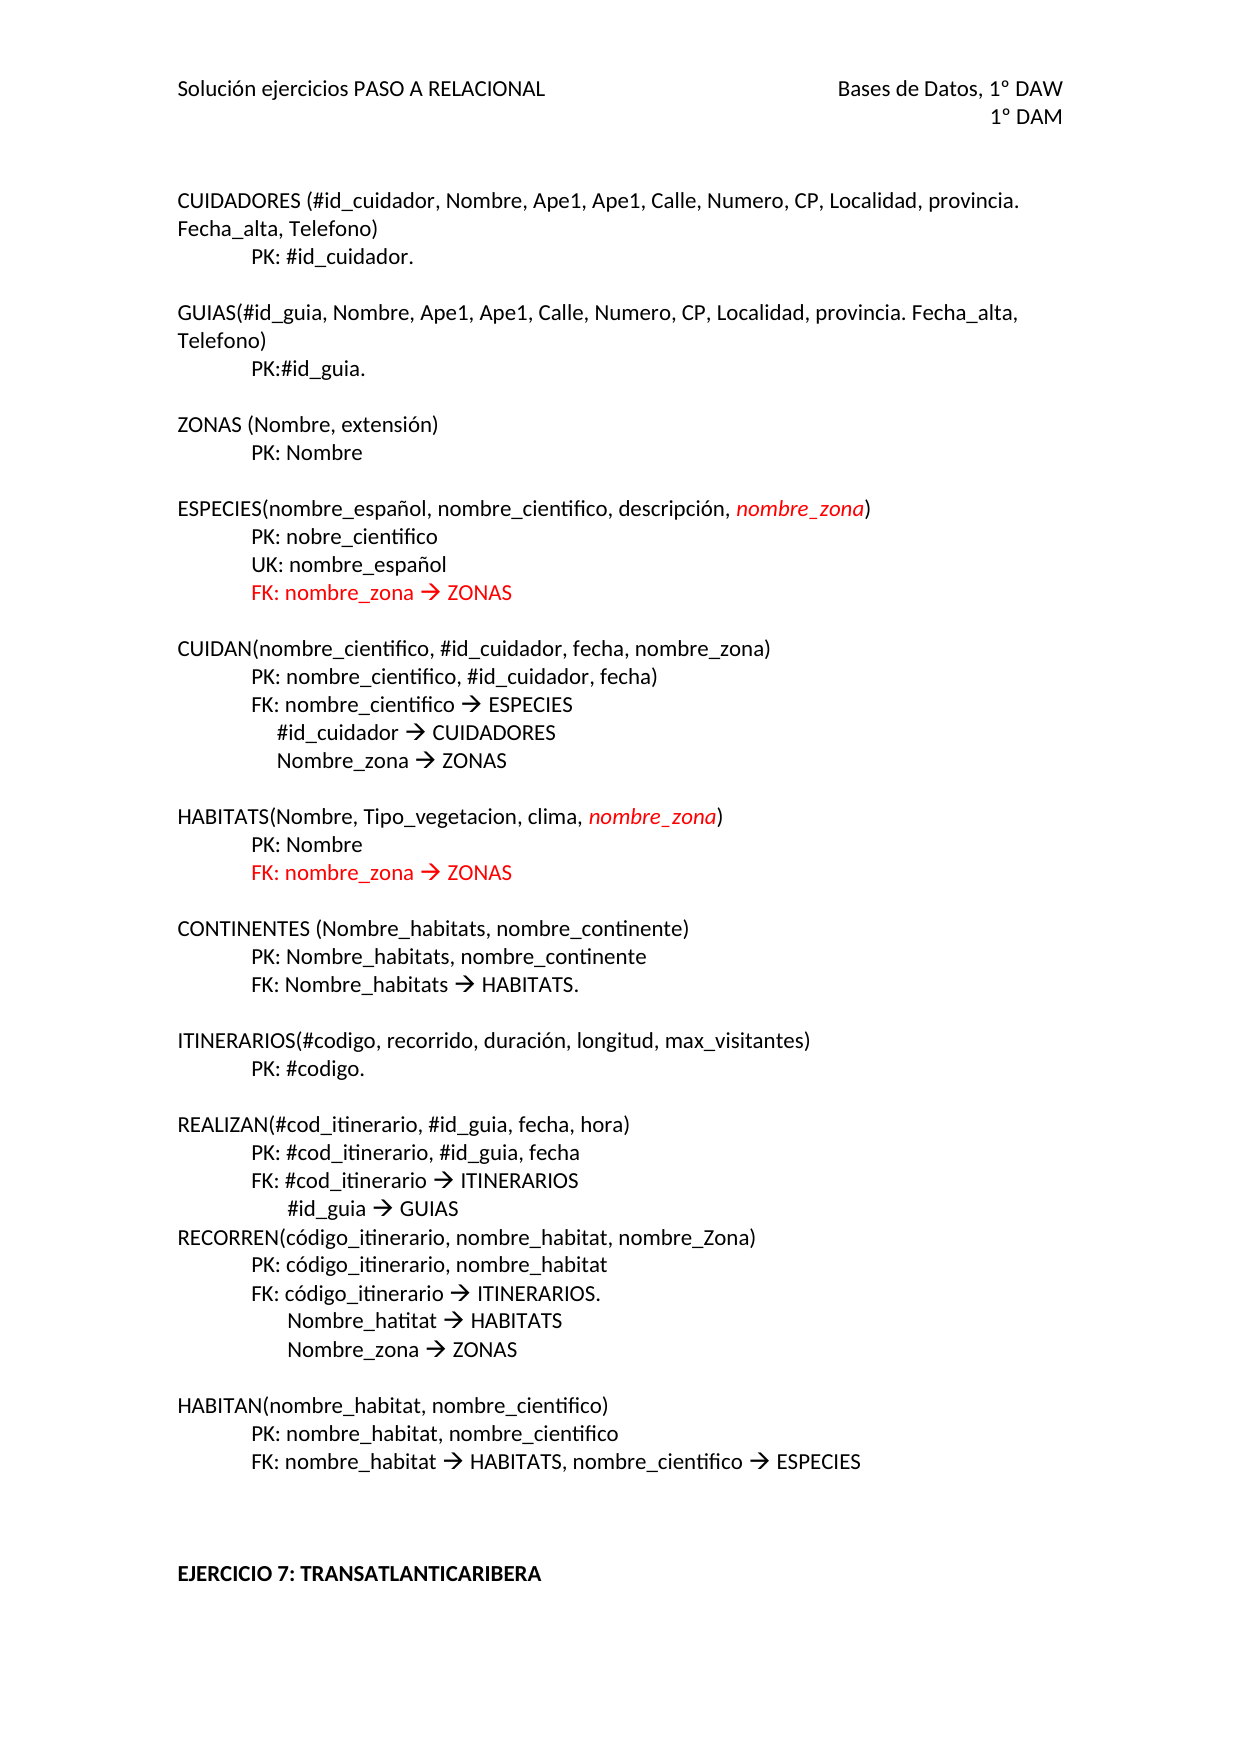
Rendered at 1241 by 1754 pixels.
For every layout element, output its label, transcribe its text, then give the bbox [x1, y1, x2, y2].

text FK: nombre_cientifico ESPECIES [177, 690, 1063, 718]
text PK: nombre_habitat, nombre_cientifico [177, 1419, 1063, 1447]
text PK: #codigo. [177, 1054, 1063, 1082]
text PK: Nombre [177, 830, 1063, 858]
text GUIAS(#id_guia, Nombre, Ape1, Ape1, Calle, Numero, CP, Localidad, provincia. Fecha_alta, Telefono) [177, 298, 1063, 354]
text UK: nombre_español [177, 550, 1063, 578]
text PK:#id_guia. [177, 354, 1063, 382]
text CONTINENTES (Nombre_habitats, nombre_continente) [177, 914, 1063, 942]
text FK: Nombre_habitats HABITATS. [177, 970, 1063, 998]
text RECORREN(código_itinerario, nombre_habitat, nombre_Zona) [177, 1223, 1063, 1251]
text PK: #cod_itinerario, #id_guia, fecha [177, 1138, 1063, 1167]
text HABITAN(nombre_habitat, nombre_cientifico) [177, 1391, 1063, 1419]
text PK: código_itinerario, nombre_habitat [177, 1251, 1063, 1279]
text Nombre_zona ZONAS [177, 1335, 1063, 1363]
text ITINERARIOS(#codigo, recorrido, duración, longitud, max_visitantes) [177, 1026, 1063, 1054]
text Nombre_hatitat HABITATS [177, 1307, 1063, 1335]
text #id_cuidador CUIDADORES [177, 718, 1063, 746]
text PK: Nombre_habitats, nombre_continente [177, 942, 1063, 970]
text ZONAS (Nombre, extensión) [177, 410, 1063, 438]
text ESPECIES(nombre_español, nombre_cientifico, descripción, nombre_zona) [177, 494, 1063, 522]
text Nombre_zona ZONAS [177, 746, 1063, 774]
text FK: nombre_habitat HABITATS, nombre_cientifico ESPECIES [177, 1447, 1063, 1475]
text CUIDAN(nombre_cientifico, #id_cuidador, fecha, nombre_zona) [177, 634, 1063, 662]
text FK: nombre_zona ZONAS [177, 578, 1063, 606]
text CUIDADORES (#id_cuidador, Nombre, Ape1, Ape1, Calle, Numero, CP, Localidad, provincia. Fecha_alta, Telefono) [177, 186, 1063, 242]
text PK: #id_cuidador. [177, 242, 1063, 270]
text PK: nombre_cientifico, #id_cuidador, fecha) [177, 662, 1063, 690]
text PK: Nombre [177, 438, 1063, 466]
text PK: nobre_cientifico [177, 522, 1063, 550]
text FK: nombre_zona ZONAS [177, 858, 1063, 886]
text FK: #cod_itinerario ITINERARIOS [177, 1167, 1063, 1194]
text FK: código_itinerario ITINERARIOS. [177, 1279, 1063, 1307]
text #id_guia GUIAS [177, 1194, 1063, 1223]
text EJERCICIO 7: TRANSATLANTICARIBERA [177, 1559, 1063, 1587]
text HABITATS(Nombre, Tipo_vegetacion, clima, nombre_zona) [177, 802, 1063, 830]
text REALIZAN(#cod_itinerario, #id_guia, fecha, hora) [177, 1111, 1063, 1138]
